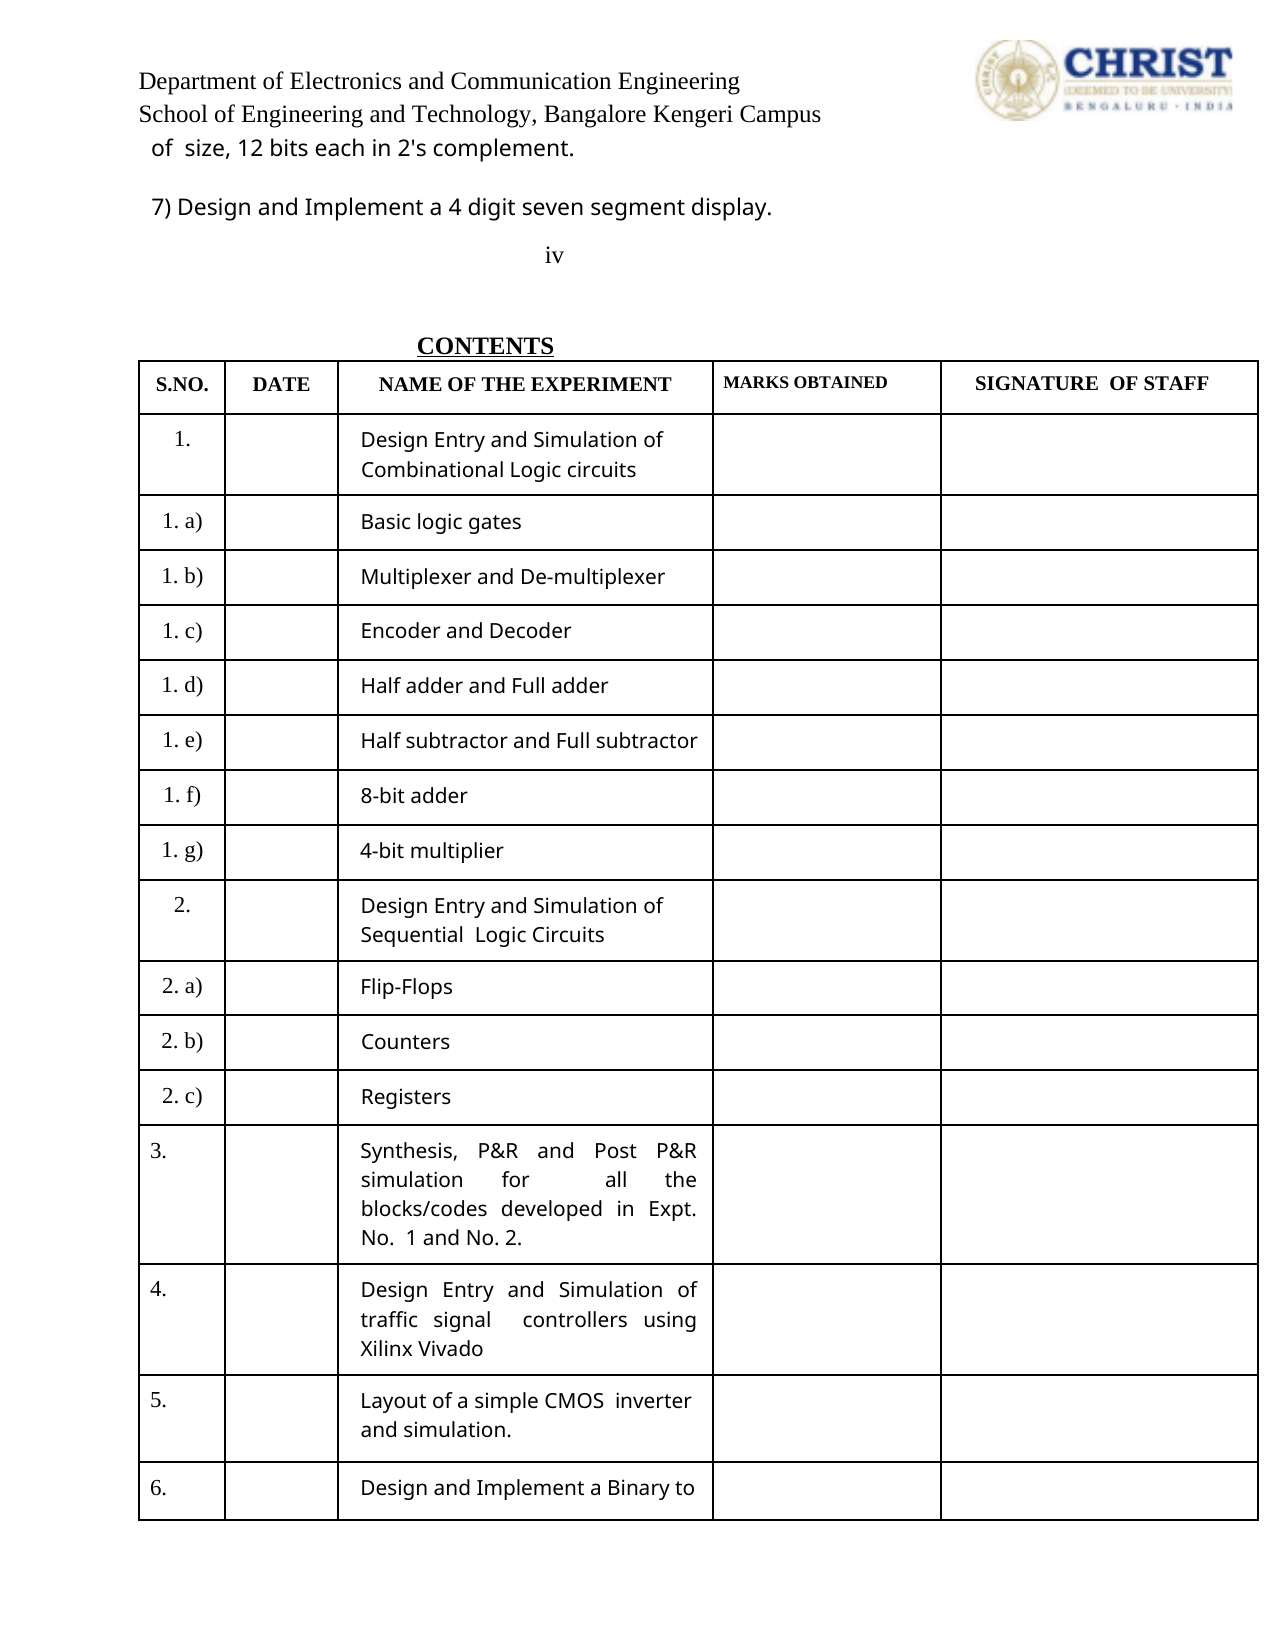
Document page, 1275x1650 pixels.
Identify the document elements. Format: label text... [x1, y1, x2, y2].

table_header NAME OF THE EXPERIMENT [339, 362, 712, 413]
table_cell [714, 1463, 940, 1519]
table_cell [942, 771, 1257, 824]
table_cell [226, 1265, 337, 1373]
table_cell Multiplexer and De-multiplexer [339, 551, 712, 604]
table_cell Synthesis, P&R and Post P&R simulation for all the blocks/codes developed in Expt. No. 1 and No. 2. [339, 1126, 712, 1263]
table_cell [714, 1376, 940, 1461]
table_cell 1. f) [140, 771, 224, 824]
table_cell [714, 771, 940, 824]
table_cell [339, 1463, 712, 1519]
table_cell 1. g) [140, 826, 224, 879]
table_cell 6. [140, 1463, 224, 1519]
table_cell 1. b) [140, 551, 224, 604]
table_cell [226, 551, 337, 604]
table_cell [226, 771, 337, 824]
table_cell [942, 1265, 1257, 1373]
table_cell [942, 962, 1257, 1014]
table_header MARKS OBTAINED [714, 362, 940, 413]
table_cell Half subtractor and Full subtractor [339, 716, 712, 769]
table_cell [942, 826, 1257, 879]
table_cell [714, 496, 940, 549]
table_cell [226, 1016, 337, 1069]
table_cell [942, 1071, 1257, 1124]
table_cell [714, 1126, 940, 1263]
table_cell [714, 962, 940, 1014]
table_cell [226, 606, 337, 659]
table_cell Design Entry and Simulation of Combinational Logic circuits [339, 415, 712, 494]
table_cell 1. a) [140, 496, 224, 549]
table_cell [714, 415, 940, 494]
table_cell [714, 661, 940, 714]
table_cell [714, 716, 940, 769]
table_cell 1. [140, 415, 224, 494]
table_cell Half adder and Full adder [339, 661, 712, 714]
table_cell Design Entry and Simulation of Sequential Logic Circuits [339, 881, 712, 959]
table_cell Flip-Flops [339, 962, 712, 1014]
table_cell [942, 1376, 1257, 1461]
table_cell [226, 1071, 337, 1124]
table_cell Basic logic gates [339, 496, 712, 549]
table_cell [714, 606, 940, 659]
table_cell 3. [140, 1126, 224, 1263]
table_cell [942, 606, 1257, 659]
table_cell [714, 826, 940, 879]
table_cell [714, 551, 940, 604]
table_cell Layout of a simple CMOS inverter and simulation. [339, 1376, 712, 1461]
table_cell [226, 881, 337, 959]
table_cell [226, 716, 337, 769]
table_cell [226, 1463, 337, 1519]
table_cell [942, 551, 1257, 604]
table_cell 2. a) [140, 962, 224, 1014]
table_cell 2. c) [140, 1071, 224, 1124]
text iv [138, 242, 832, 269]
table_cell Design Entry and Simulation of traffic signal controllers using Xilinx Vivado [339, 1265, 712, 1373]
table_cell [226, 1376, 337, 1461]
table_cell [942, 496, 1257, 549]
table_cell [942, 415, 1257, 494]
table_cell [942, 661, 1257, 714]
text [151, 132, 1131, 163]
table_cell Counters [339, 1016, 712, 1069]
table_header S.NO. [140, 362, 224, 413]
table_cell [942, 1016, 1257, 1069]
table_cell 2. b) [140, 1016, 224, 1069]
text 7) Design and Implement a 4 digit seven segment display. [151, 191, 1155, 222]
table_header DATE [226, 362, 337, 413]
table_cell [226, 826, 337, 879]
table_cell Registers [339, 1071, 712, 1124]
table_cell [942, 881, 1257, 959]
table_cell [714, 1071, 940, 1124]
text CONTENTS [138, 333, 832, 360]
table_cell 4. [140, 1265, 224, 1373]
table_header SIGNATURE OF STAFF [942, 362, 1257, 413]
table_cell [226, 496, 337, 549]
table_cell 1. e) [140, 716, 224, 769]
table_cell [714, 1016, 940, 1069]
table_cell 2. [140, 881, 224, 959]
table_cell [226, 1126, 337, 1263]
table_cell 1. d) [140, 661, 224, 714]
table_cell 5. [140, 1376, 224, 1461]
table_cell 1. c) [140, 606, 224, 659]
table_cell [714, 881, 940, 959]
table_cell [942, 1126, 1257, 1263]
table_cell [226, 962, 337, 1014]
table_cell 8-bit adder [339, 771, 712, 824]
table_cell [226, 415, 337, 494]
table_cell [714, 1265, 940, 1373]
picture [974, 40, 1233, 121]
table_cell [226, 661, 337, 714]
table_cell [942, 716, 1257, 769]
table_cell Encoder and Decoder [339, 606, 712, 659]
table_cell 4-bit multiplier [339, 826, 712, 879]
table_cell [942, 1463, 1257, 1519]
